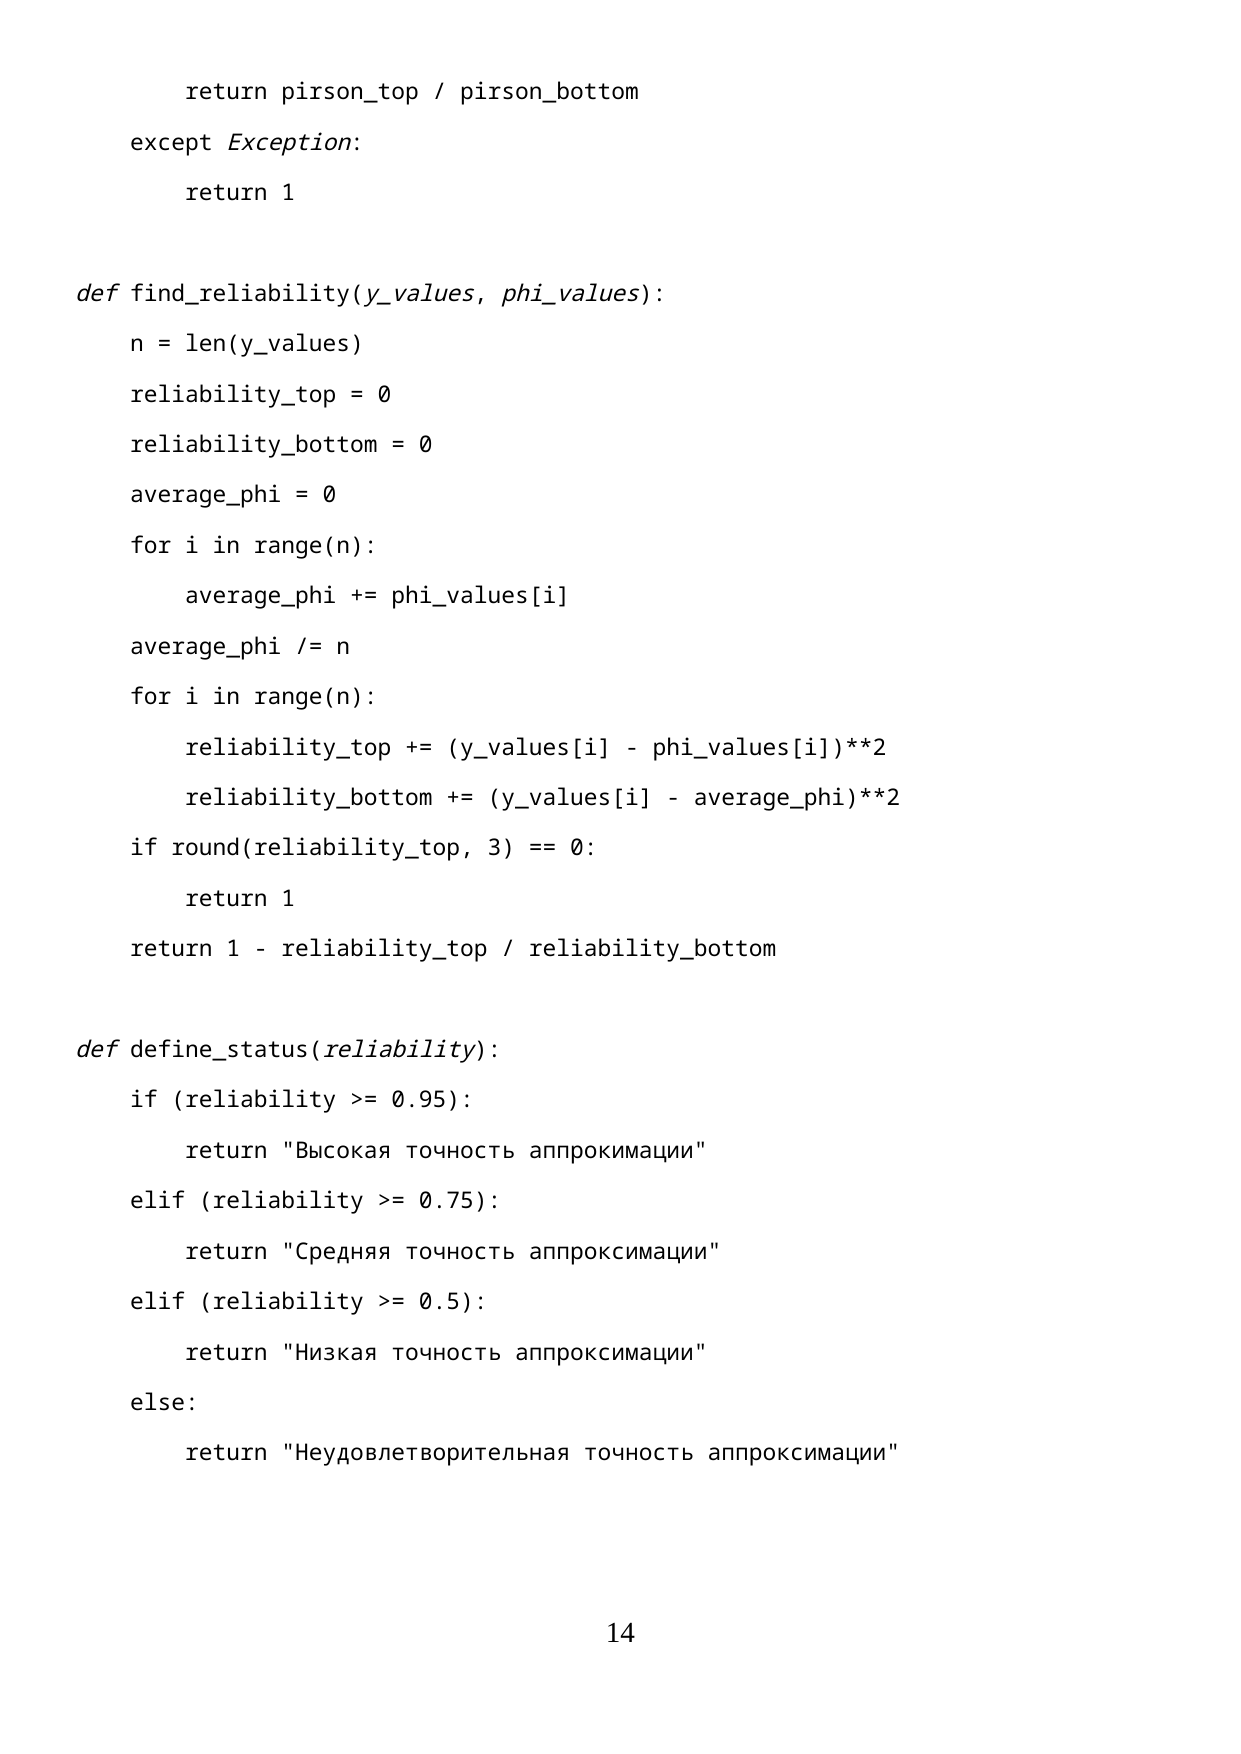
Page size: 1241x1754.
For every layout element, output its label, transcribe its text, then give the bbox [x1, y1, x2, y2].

text return pirson_top / pirson_bottom [75, 75, 1165, 106]
text for i in range(n): [75, 680, 1165, 711]
text reliability_top += (y_values[i] - phi_values[i])**2 [75, 730, 1165, 762]
text reliability_bottom += (y_values[i] - average_phi)**2 [75, 781, 1165, 812]
text return "Высокая точность аппрокимации" [75, 1134, 1165, 1165]
text average_phi += phi_values[i] [75, 579, 1165, 610]
text for i in range(n): [75, 529, 1165, 560]
text reliability_top = 0 [75, 377, 1165, 409]
text average_phi = 0 [75, 478, 1165, 509]
text return "Средняя точность аппроксимации" [75, 1234, 1165, 1266]
text return 1 [75, 176, 1165, 207]
text elif (reliability >= 0.5): [75, 1285, 1165, 1316]
text if round(reliability_top, 3) == 0: [75, 831, 1165, 862]
text reliability_bottom = 0 [75, 428, 1165, 459]
text return "Низкая точность аппроксимации" [75, 1335, 1165, 1367]
text return 1 [75, 882, 1165, 913]
text average_phi /= n [75, 629, 1165, 661]
text def define_status(reliability): [75, 1033, 1165, 1064]
text if (reliability >= 0.95): [75, 1083, 1165, 1114]
text elif (reliability >= 0.75): [75, 1184, 1165, 1215]
text return "Неудовлетворительная точность аппроксимации" [75, 1436, 1165, 1467]
text return 1 - reliability_top / reliability_bottom [75, 932, 1165, 963]
text n = len(y_values) [75, 327, 1165, 358]
text else: [75, 1386, 1165, 1417]
text def find_reliability(y_values, phi_values): [75, 277, 1165, 308]
text except Exception: [75, 125, 1165, 157]
